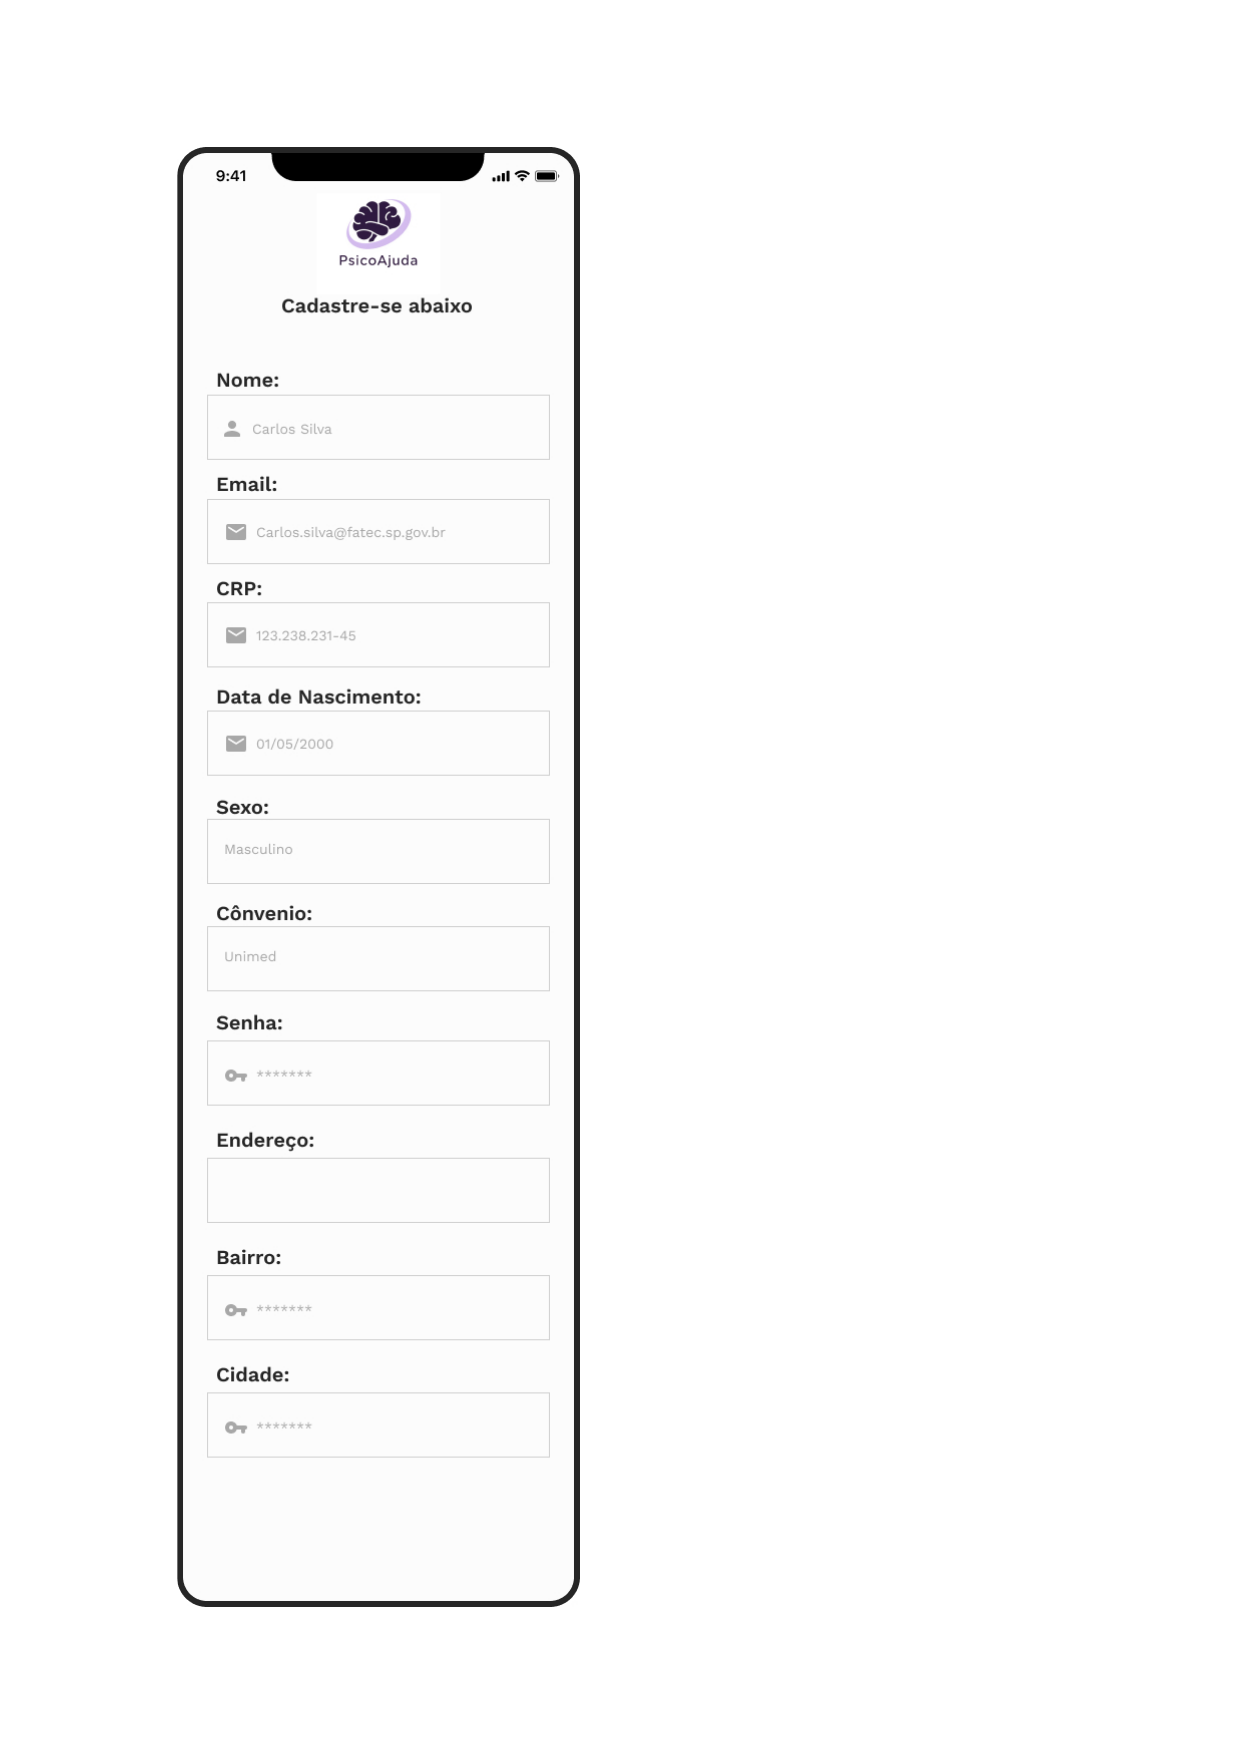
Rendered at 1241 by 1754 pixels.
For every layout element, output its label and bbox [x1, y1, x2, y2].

picture [177, 147, 580, 1607]
